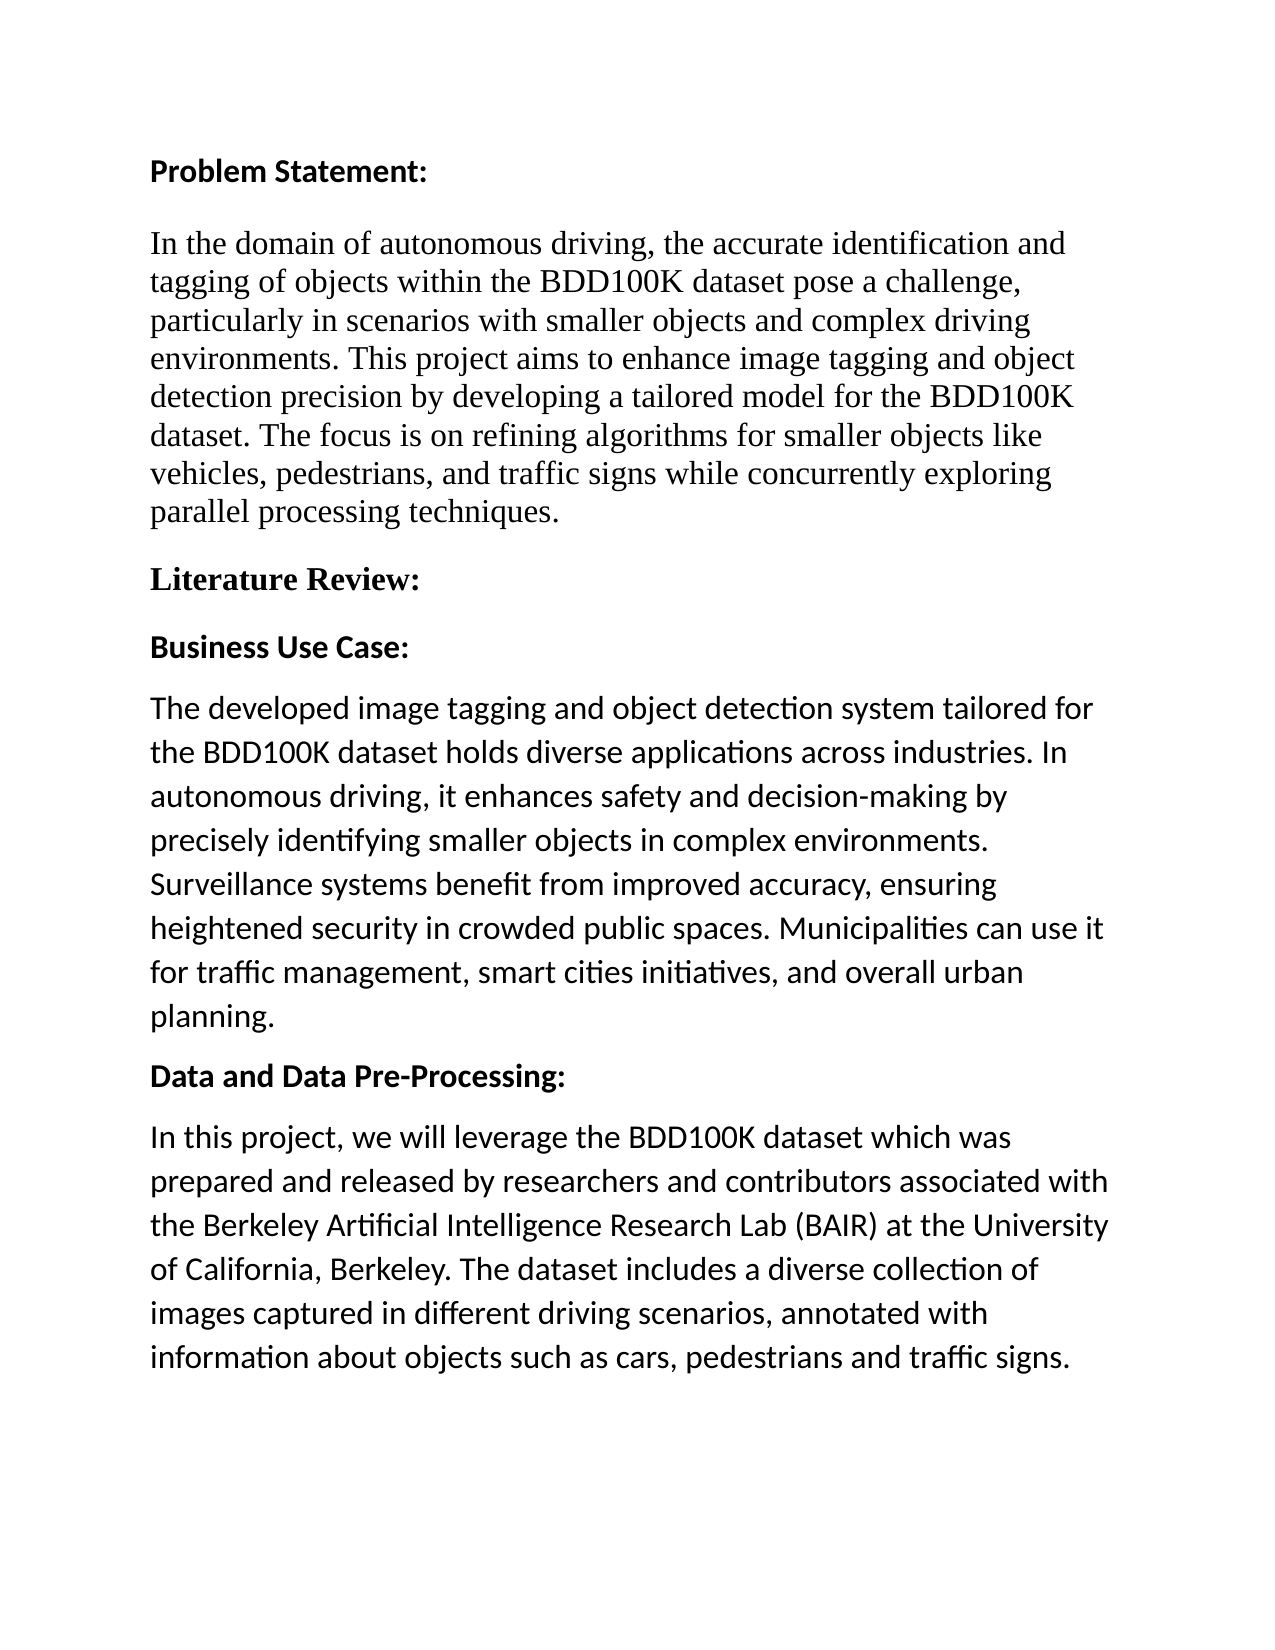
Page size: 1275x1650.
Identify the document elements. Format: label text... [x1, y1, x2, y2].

text In the domain of autonomous driving, the accurate identification and tagging of objects within the BDD100K dataset pose a challenge, particularly in scenarios with smaller objects and complex driving environments. This project aims to enhance image tagging and object detection precision by developing a tailored model for the BDD100K dataset. The focus is on refining algorithms for smaller objects like vehicles, pedestrians, and traffic signs while concurrently exploring parallel processing techniques. [150, 223, 1125, 530]
text Problem Statement: [150, 150, 1125, 191]
text Business Use Case: [150, 626, 1125, 667]
text In this project, we will leverage the BDD100K dataset which was prepared and released by researchers and contributors associated with the Berkeley Artificial Intelligence Research Lab (BAIR) at the University of California, Berkeley. The dataset includes a diverse collection of images captured in different driving scenarios, annotated with information about objects such as cars, pedestrians and traffic signs. [150, 1116, 1125, 1377]
text Literature Review: [150, 559, 1125, 597]
text The developed image tagging and object detection system tailored for the BDD100K dataset holds diverse applications across industries. In autonomous driving, it enhances safety and decision-making by precisely identifying smaller objects in complex environments. Surveillance systems benefit from improved accuracy, ensuring heightened security in crowded public spaces. Municipalities can use it for traffic management, smart cities initiatives, and overall urban planning. [150, 687, 1125, 1036]
text Data and Data Pre-Processing: [150, 1055, 1125, 1096]
